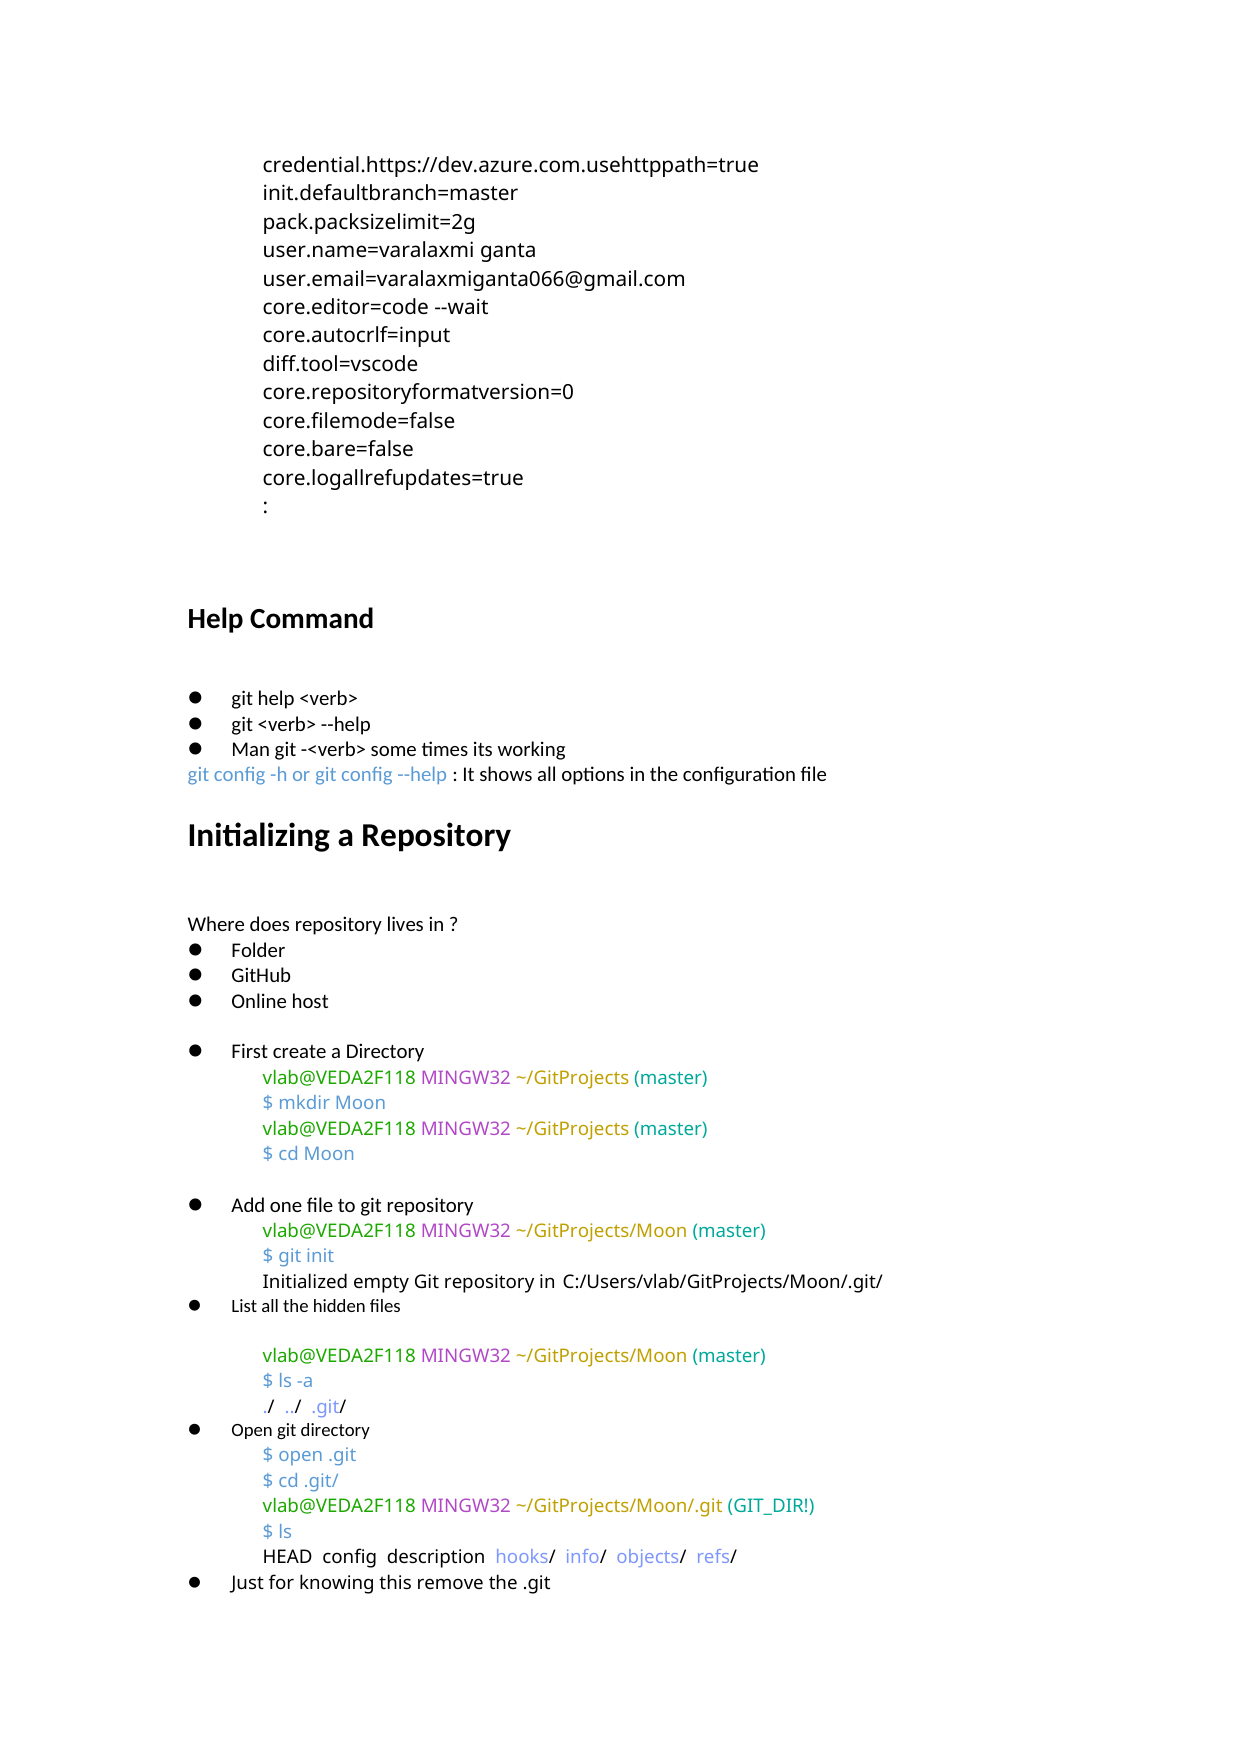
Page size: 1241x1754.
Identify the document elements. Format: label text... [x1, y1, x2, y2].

list Man git -<verb> some times its working [187, 736, 1053, 762]
text vlab@VEDA2F118 MINGW32 ~/GitProjects (master) [187, 1115, 1053, 1141]
list Just for knowing this remove the .git [187, 1569, 1053, 1595]
text vlab@VEDA2F118 MINGW32 ~/GitProjects (master) [187, 1064, 1053, 1090]
text core.logallrefupdates=true [187, 463, 1053, 491]
list Folder [187, 937, 1053, 962]
text user.email=varalaxmiganta066@gmail.com [187, 264, 1053, 292]
subtitle Help Command [187, 600, 1053, 635]
subtitle Initializing a Repository [187, 814, 1053, 855]
text credential.https://dev.azure.com.usehttppath=true [187, 150, 1053, 178]
text Where does repository lives in ? [187, 912, 1053, 937]
list List all the hidden files [187, 1294, 1053, 1317]
text $ git init [187, 1243, 1053, 1268]
text core.editor=code --wait [187, 292, 1053, 321]
list GitHub [187, 962, 1053, 988]
text core.filemode=false [187, 406, 1053, 434]
list git help <verb> [187, 685, 1053, 711]
text core.autocrlf=input [187, 321, 1053, 349]
text $ cd Moon [187, 1141, 1053, 1166]
text $ ls [187, 1518, 1053, 1544]
text pack.packsizelimit=2g [187, 207, 1053, 235]
text $ mkdir Moon [187, 1090, 1053, 1115]
text vlab@VEDA2F118 MINGW32 ~/GitProjects/Moon (master) [187, 1342, 1053, 1368]
list git <verb> --help [187, 711, 1053, 736]
text $ open .git [187, 1442, 1053, 1467]
text git config -h or git config --help : It shows all options in the configuration file [187, 762, 1053, 787]
text user.name=varalaxmi ganta [187, 235, 1053, 264]
text diff.tool=vscode [187, 349, 1053, 377]
text vlab@VEDA2F118 MINGW32 ~/GitProjects/Moon (master) [187, 1217, 1053, 1243]
list Open git directory [187, 1419, 1053, 1442]
text init.defaultbranch=master [187, 178, 1053, 207]
text $ ls -a [187, 1368, 1053, 1393]
list Online host [187, 988, 1053, 1013]
list Add one file to git repository [187, 1192, 1053, 1217]
text core.repositoryformatversion=0 [187, 377, 1053, 406]
text Initialized empty Git repository in C:/Users/vlab/GitProjects/Moon/.git/ [187, 1268, 1053, 1294]
list First create a Directory [187, 1039, 1053, 1064]
text HEAD config description hooks/ info/ objects/ refs/ [187, 1544, 1053, 1569]
text : [187, 491, 1053, 520]
text ./ ../ .git/ [187, 1393, 1053, 1419]
text vlab@VEDA2F118 MINGW32 ~/GitProjects/Moon/.git (GIT_DIR!) [187, 1493, 1053, 1518]
text $ cd .git/ [187, 1467, 1053, 1493]
text core.bare=false [187, 434, 1053, 463]
